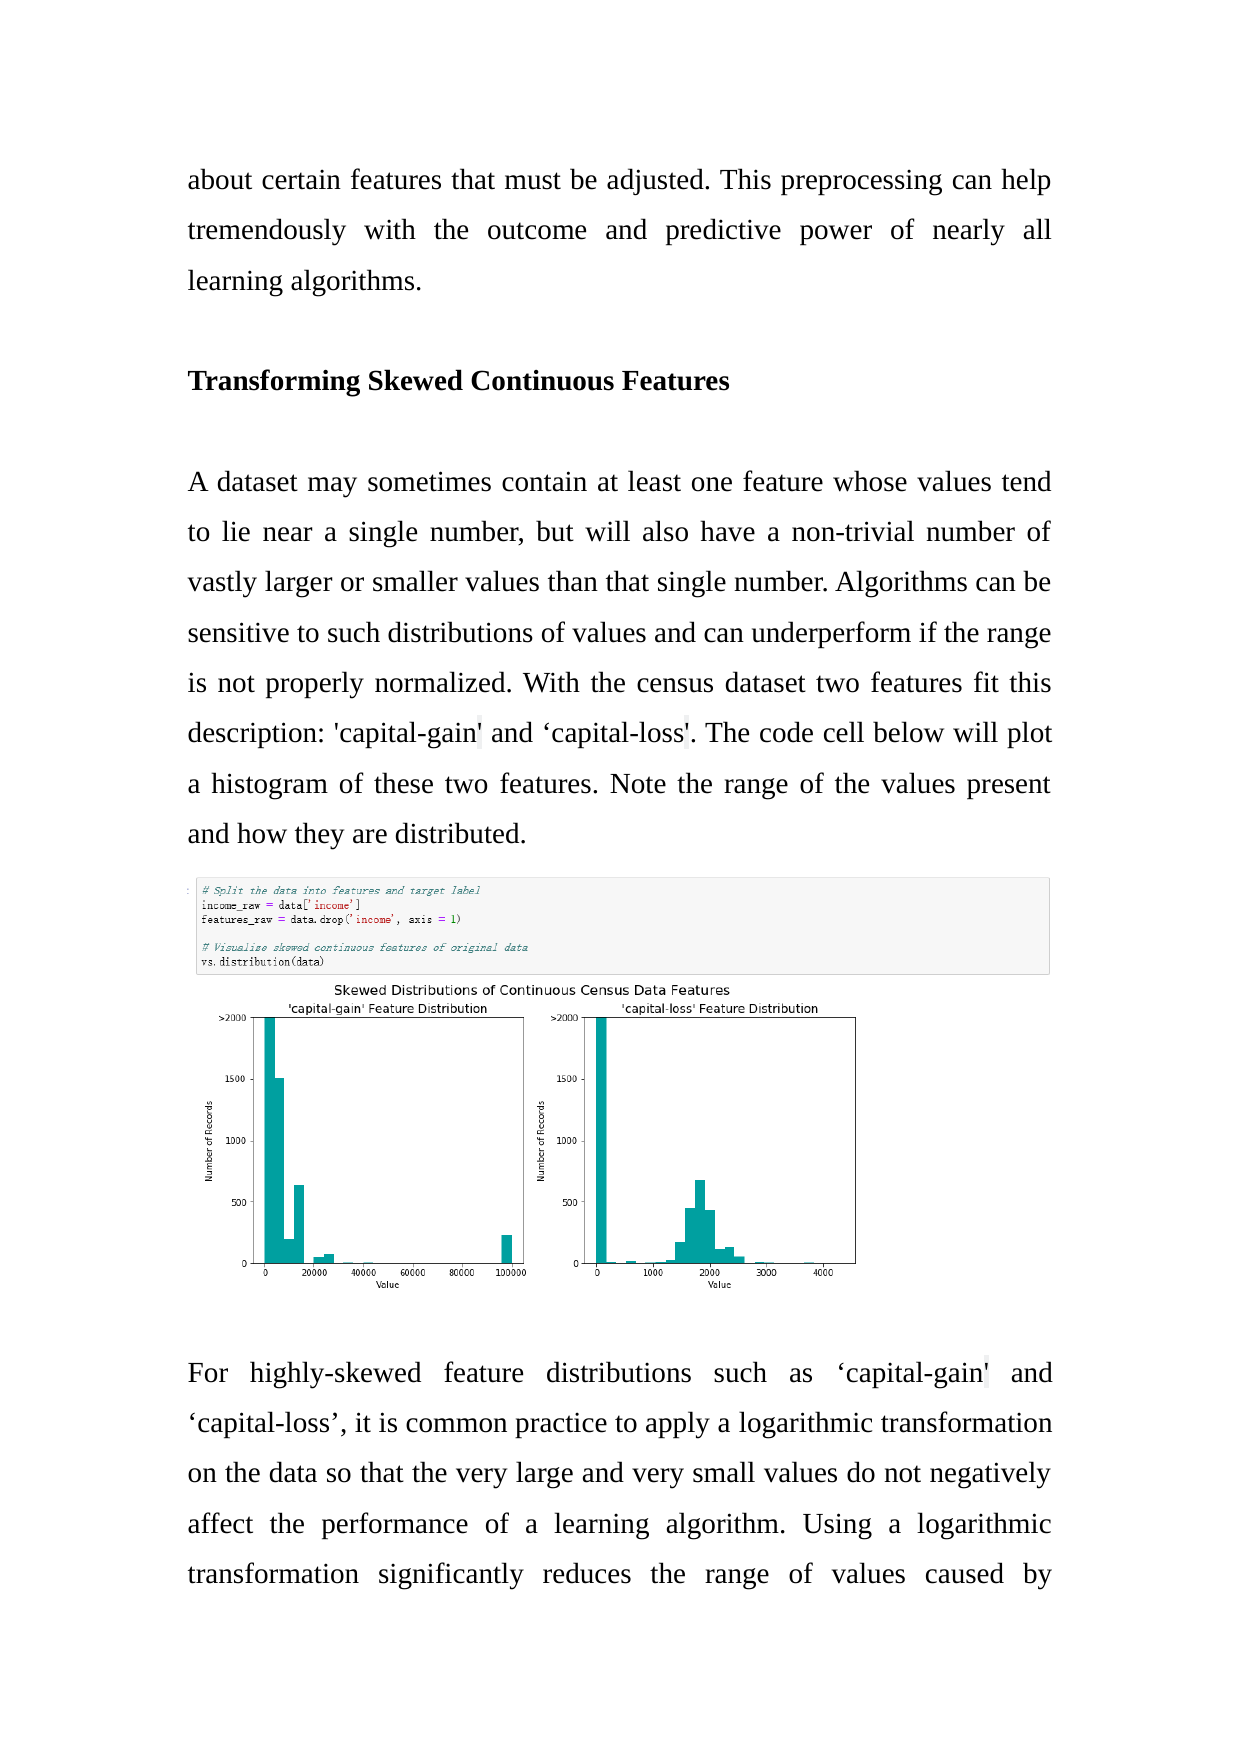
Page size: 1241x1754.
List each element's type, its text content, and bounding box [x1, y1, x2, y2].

picture [187, 866, 1053, 1290]
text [187, 162, 1053, 296]
text A dataset may sometimes contain at least one feature whose values tend to lie near a single number, but will also have a non-trivial number of vastly larger or smaller values than that single number. Algorithms can be sensitive to such distributions of values and can underperform if the range is not properly normalized. With the census dataset two features fit this description: 'capital-gain' and ‘capital-loss'. The code cell below will plot a histogram of these two features. Note the range of the values present and how they are distributed. [187, 464, 1053, 849]
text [187, 1355, 1053, 1590]
text Transforming Skewed Continuous Features [187, 363, 1053, 397]
